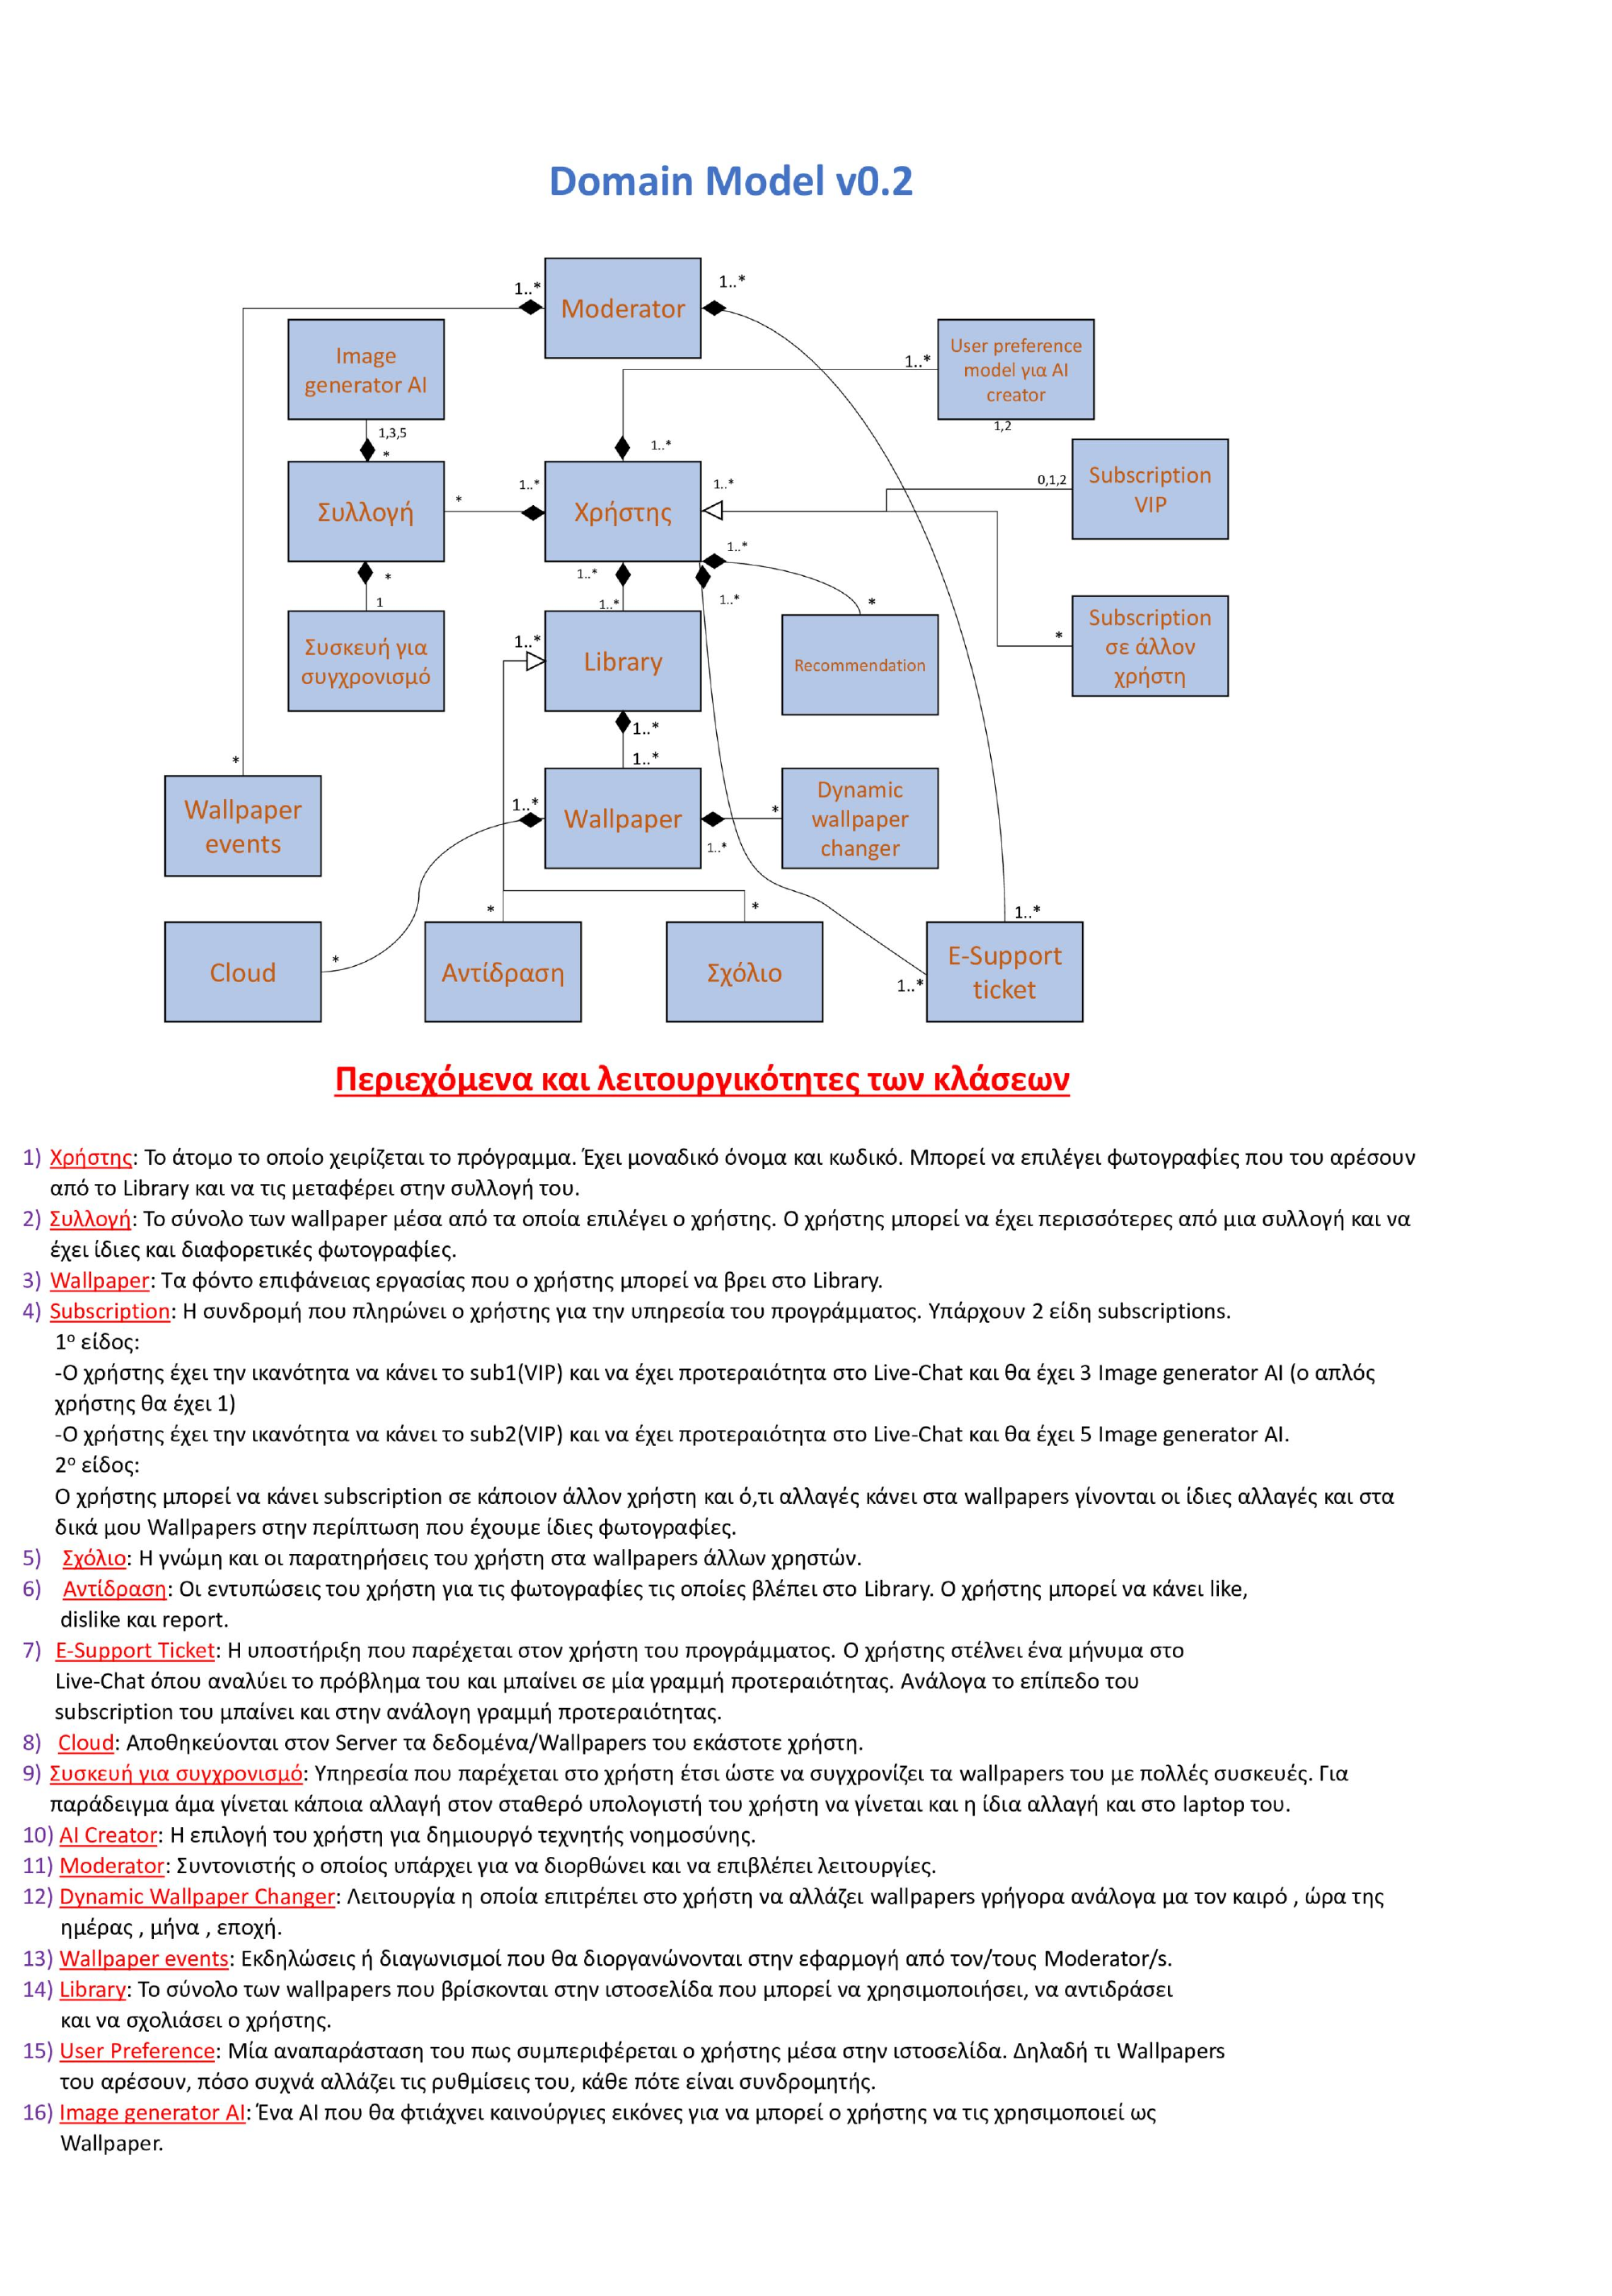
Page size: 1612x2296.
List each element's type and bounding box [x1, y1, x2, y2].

picture [11, 121, 1452, 2172]
